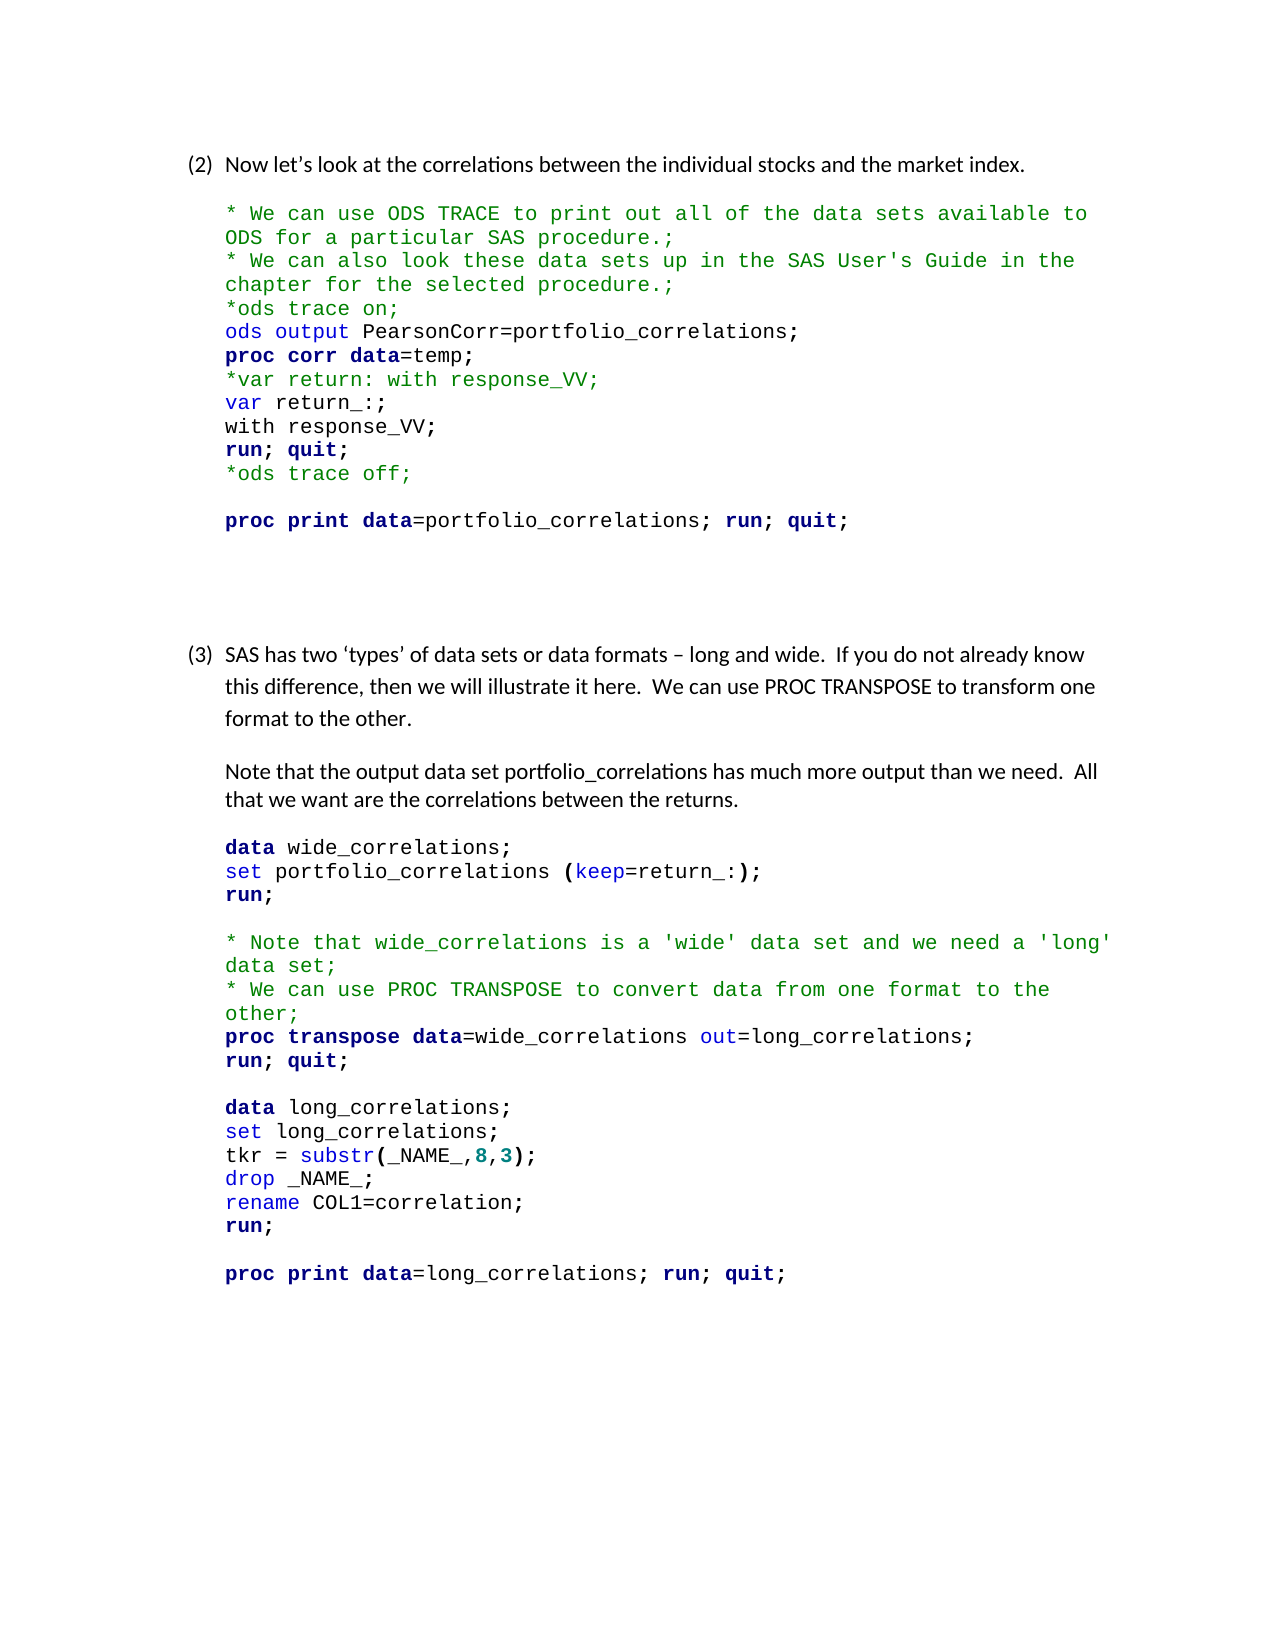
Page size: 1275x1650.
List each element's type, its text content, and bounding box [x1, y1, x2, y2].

list Now let’s look at the correlations between the individual stocks and the market index. [187, 150, 1125, 178]
text Note that the output data set portfolio_correlations has much more output than we need. All that we want are the correlations between the returns. [225, 757, 1125, 813]
text set portfolio_correlations (keep=return_:); [225, 861, 1125, 884]
list SAS has two ‘types’ of data sets or data formats – long and wide. If you do not already know this difference, then we will illustrate it here. We can use PROC TRANSPOSE to transform one format to the other. [187, 640, 1125, 732]
text data long_correlations; [225, 1097, 1125, 1121]
text run; [225, 1216, 1125, 1239]
text proc print data=long_correlations; run; quit; [225, 1263, 1125, 1286]
text proc corr data=temp; [225, 345, 1125, 368]
text var return_:; [225, 392, 1125, 416]
text ods output PearsonCorr=portfolio_correlations; [225, 321, 1125, 345]
text * We can use PROC TRANSPOSE to convert data from one format to the other; [225, 979, 1125, 1026]
text *ods trace on; [225, 298, 1125, 321]
text data wide_correlations; [225, 837, 1125, 861]
text proc transpose data=wide_correlations out=long_correlations; [225, 1026, 1125, 1050]
text drop _NAME_; [225, 1168, 1125, 1192]
text run; quit; [225, 1050, 1125, 1074]
text * Note that wide_correlations is a 'wide' data set and we need a 'long' data set; [225, 932, 1125, 979]
text *var return: with response_VV; [225, 368, 1125, 392]
text set long_correlations; [225, 1121, 1125, 1144]
text * We can use ODS TRACE to print out all of the data sets available to ODS for a particular SAS procedure.; [225, 203, 1125, 250]
text proc print data=portfolio_correlations; run; quit; [225, 510, 1125, 534]
text run; [225, 884, 1125, 908]
text *ods trace off; [225, 463, 1125, 487]
text with response_VV; [225, 416, 1125, 439]
text tkr = substr(_NAME_,8,3); [225, 1144, 1125, 1168]
text run; quit; [225, 439, 1125, 463]
text * We can also look these data sets up in the SAS User's Guide in the chapter for the selected procedure.; [225, 250, 1125, 298]
text rename COL1=correlation; [225, 1192, 1125, 1216]
